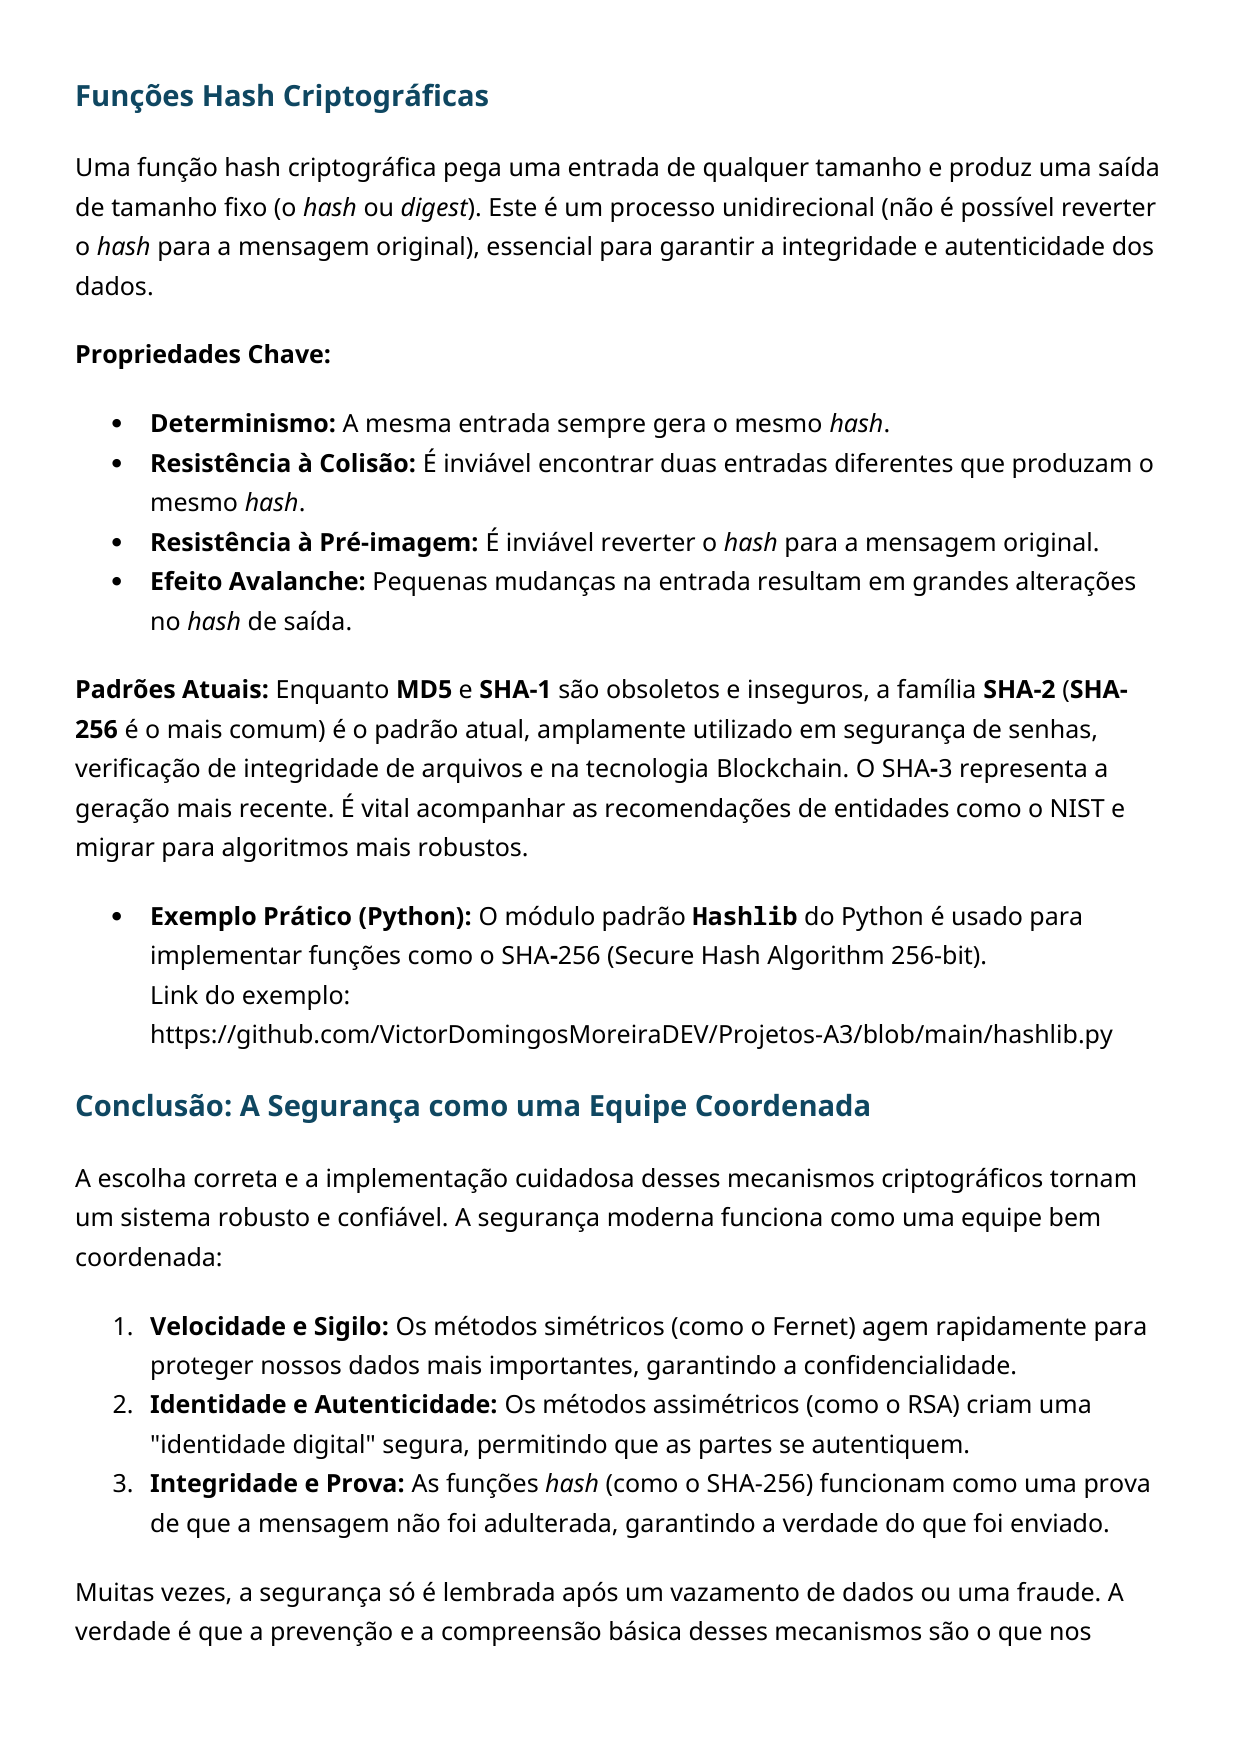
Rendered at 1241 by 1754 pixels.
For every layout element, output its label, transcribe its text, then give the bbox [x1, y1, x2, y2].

text A escolha correta e a implementação cuidadosa desses mecanismos criptográficos tornam um sistema robusto e confiável. A segurança moderna funciona como uma equipe bem coordenada: [75, 1161, 1165, 1274]
text Padrões Atuais: Enquanto MD5 e SHA-1 são obsoletos e inseguros, a família SHA-2 (SHA-256 é o mais comum) é o padrão atual, amplamente utilizado em segurança de senhas, verificação de integridade de arquivos e na tecnologia Blockchain. O SHA-3 representa a geração mais recente. É vital acompanhar as recomendações de entidades como o NIST e migrar para algoritmos mais robustos. [75, 672, 1165, 864]
list Integridade e Prova: As funções hash (como o SHA-256) funcionam como uma prova de que a mensagem não foi adulterada, garantindo a verdade do que foi enviado. [112, 1466, 1165, 1540]
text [75, 1574, 1165, 1648]
text Propriedades Chave: [75, 337, 1165, 371]
list https://github.com/VictorDomingosMoreiraDEV/Projetos-A3/blob/main/hashlib.py [150, 1017, 1165, 1051]
list Link do exemplo: [150, 977, 1165, 1011]
list Efeito Avalanche: Pequenas mudanças na entrada resultam em grandes alterações no hash de saída. [112, 564, 1165, 637]
list Resistência à Pré-imagem: É inviável reverter o hash para a mensagem original. [112, 524, 1165, 558]
subtitle Conclusão: A Segurança como uma Equipe Coordenada [75, 1086, 1165, 1125]
subtitle Funções Hash Criptográficas [75, 75, 1165, 115]
list Velocidade e Sigilo: Os métodos simétricos (como o Fernet) agem rapidamente para proteger nossos dados mais importantes, garantindo a confidencialidade. [112, 1308, 1165, 1382]
list Resistência à Colisão: É inviável encontrar duas entradas diferentes que produzam o mesmo hash. [112, 445, 1165, 519]
list Identidade e Autenticidade: Os métodos assimétricos (como o RSA) criam uma "identidade digital" segura, permitindo que as partes se autentiquem. [112, 1387, 1165, 1461]
list Exemplo Prático (Python): O módulo padrão Hashlib do Python é usado para implementar funções como o SHA-256 (Secure Hash Algorithm 256-bit). [112, 898, 1165, 972]
list Determinismo: A mesma entrada sempre gera o mesmo hash. [112, 406, 1165, 440]
text Uma função hash criptográfica pega uma entrada de qualquer tamanho e produz uma saída de tamanho fixo (o hash ou digest). Este é um processo unidirecional (não é possível reverter o hash para a mensagem original), essencial para garantir a integridade e autenticidade dos dados. [75, 150, 1165, 303]
